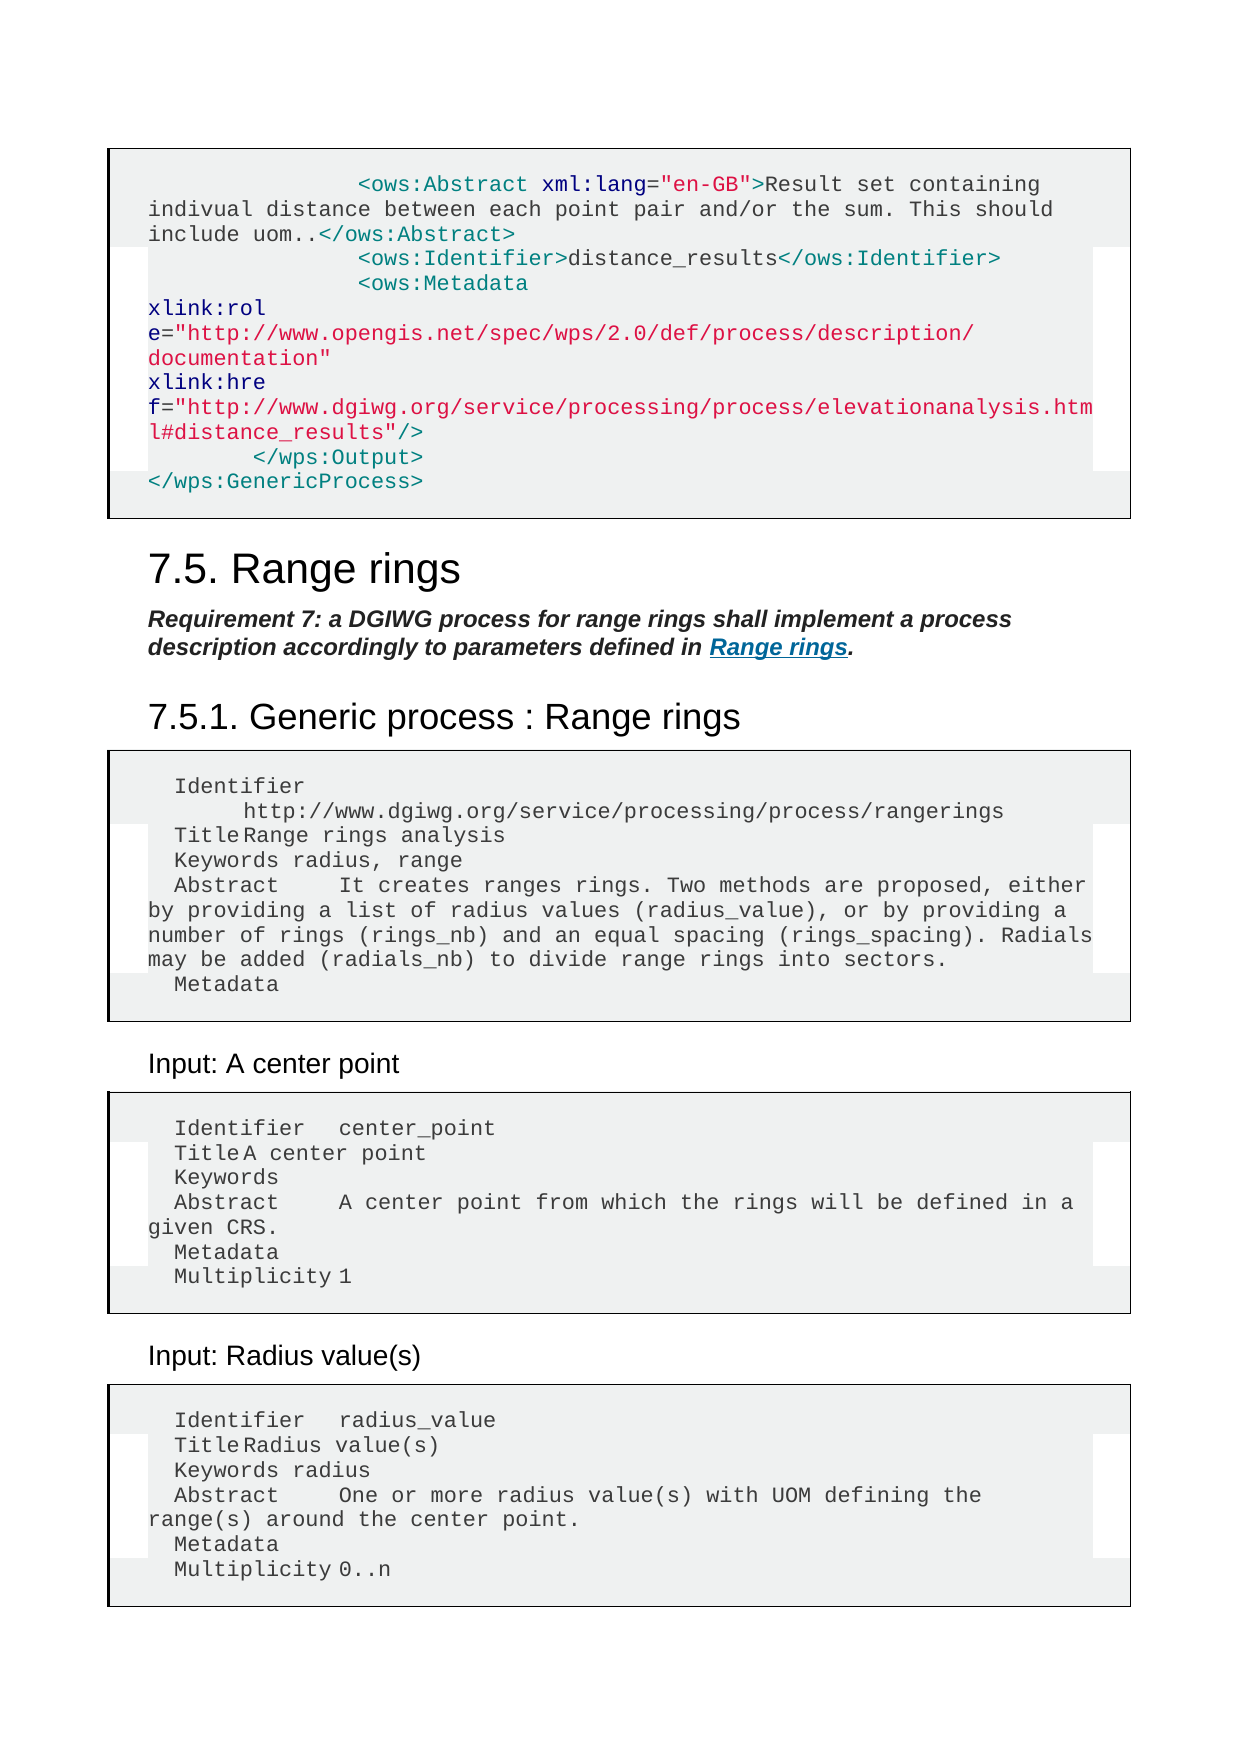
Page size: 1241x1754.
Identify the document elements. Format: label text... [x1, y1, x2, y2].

text Keywords radius, range [148, 849, 1093, 874]
text Title Radius value(s) [148, 1434, 1093, 1459]
text Keywords radius [148, 1459, 1093, 1484]
text 7.5.1. Generic process : Range rings [148, 695, 1093, 737]
text Requirement 7: a DGIWG process for range rings shall implement a process description accordingly to parameters defined in Range rings. [148, 605, 1093, 661]
text Multiplicity 0..n [110, 1533, 1130, 1606]
text Abstract One or more radius value(s) with UOM defining the range(s) around the center point. [148, 1484, 1093, 1533]
text <ows:Identifier>distance_results</ows:Identifier> [148, 247, 1093, 272]
text <ows:Metadata xlink:role="http://www.opengis.net/spec/wps/2.0/def/process/description/documentation" xlink:href="http://www.dgiwg.org/service/processing/process/elevationanalysis.html#distance_results"/> [148, 272, 1093, 445]
text Input: A center point [148, 1047, 1093, 1079]
text </wps:GenericProcess> [110, 445, 1130, 518]
text Identifier radius_value [110, 1385, 1130, 1434]
text Title A center point [148, 1142, 1093, 1167]
text Title Range rings analysis [148, 824, 1093, 849]
text Identifier center_point [110, 1093, 1130, 1142]
text 7.5. Range rings [148, 544, 1093, 593]
text <ows:Abstract xml:lang="en-GB">Result set containing indivual distance between each point pair and/or the sum. This should include uom..</ows:Abstract> [110, 149, 1130, 247]
text Identifier http://www.dgiwg.org/service/processing/process/rangerings [110, 751, 1130, 824]
text Input: Radius value(s) [148, 1339, 1093, 1371]
text Abstract It creates ranges rings. Two methods are proposed, either by providing a list of radius values (radius_value), or by providing a number of rings (rings_nb) and an equal spacing (rings_spacing). Radials may be added (radials_nb) to divide range rings into sectors. [148, 874, 1093, 948]
text Metadata [110, 948, 1130, 1021]
text Abstract A center point from which the rings will be defined in a given CRS. [148, 1191, 1093, 1240]
text Keywords [148, 1167, 1093, 1191]
text Multiplicity 1 [110, 1240, 1130, 1313]
